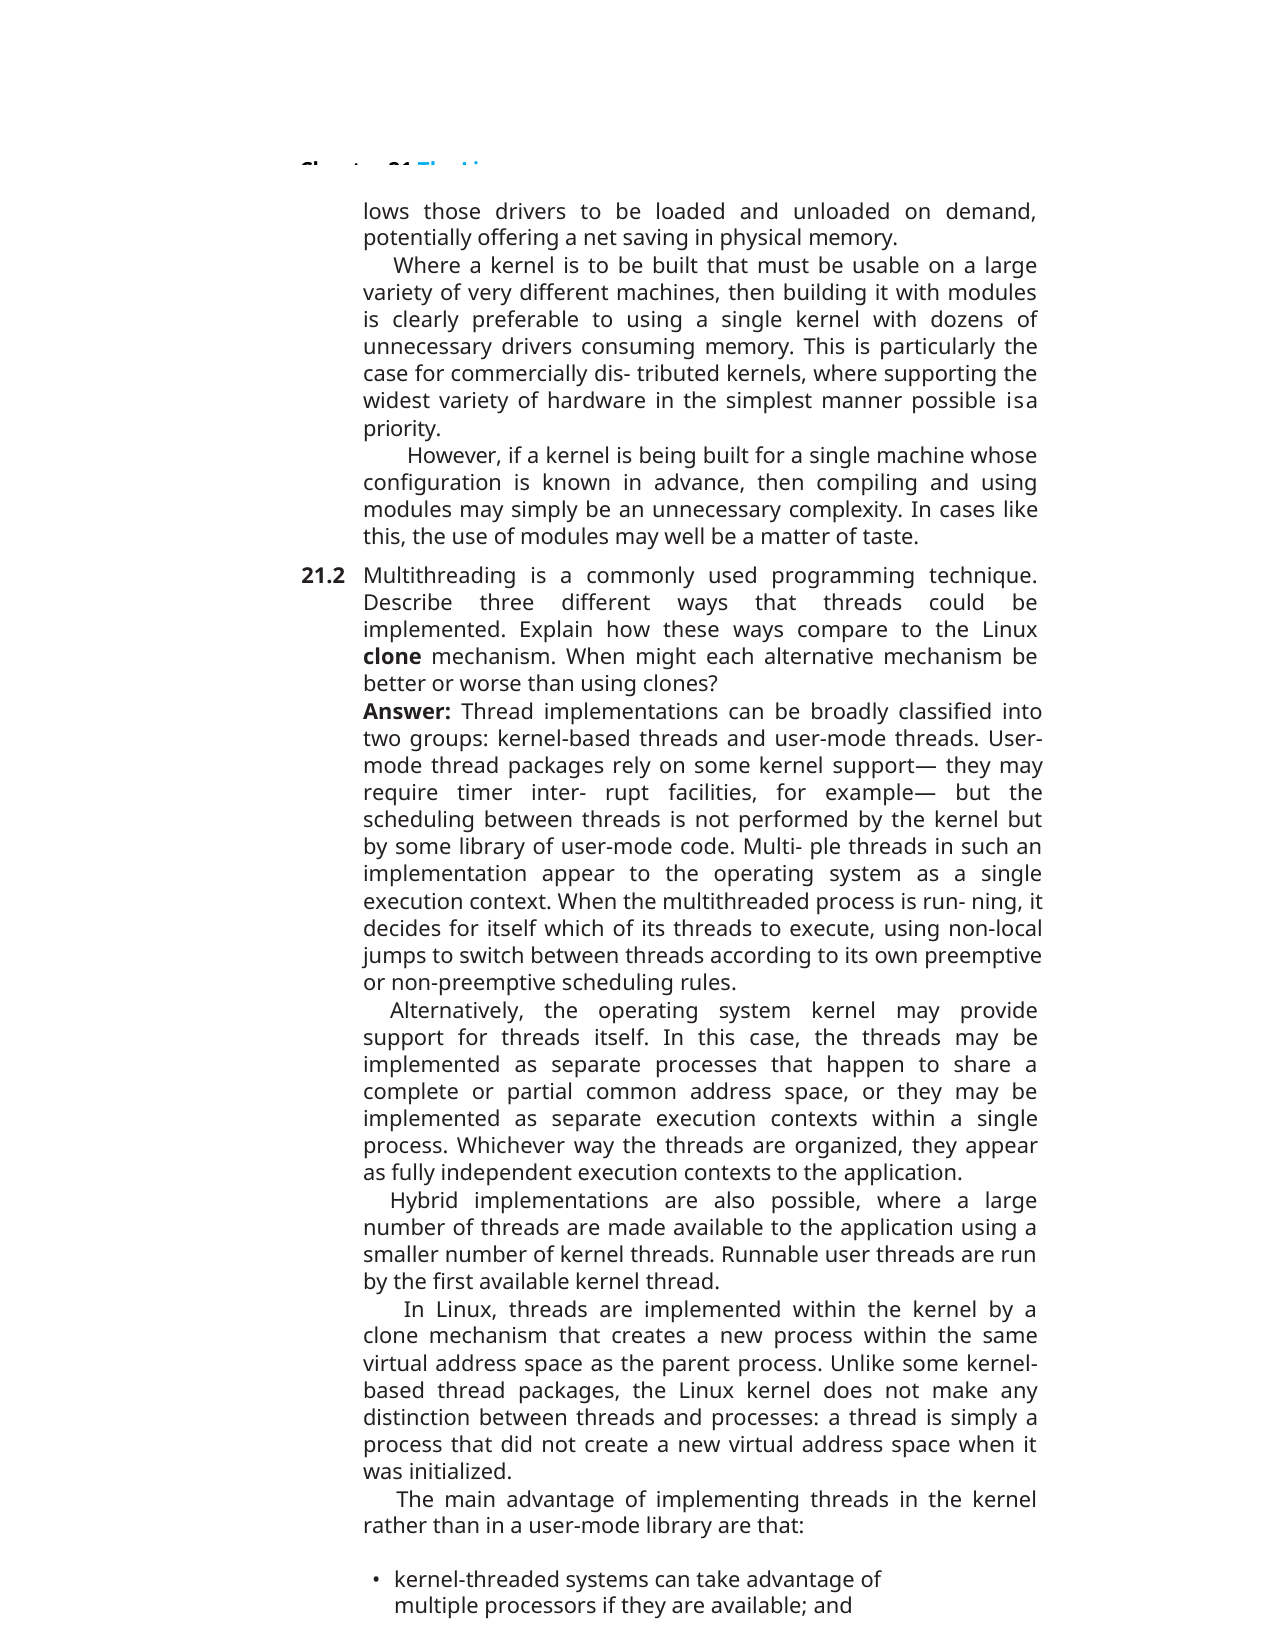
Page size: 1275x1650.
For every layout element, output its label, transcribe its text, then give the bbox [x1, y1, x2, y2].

text Hybrid implementations are also possible, where a large number of threads are made available to the application using a smaller number of kernel threads. Runnable user threads are run by the first available kernel thread. [363, 1187, 1038, 1296]
text The main advantage of implementing threads in the kernel rather than in a user-mode library are that: [363, 1486, 1038, 1540]
text Answer: Thread implementations can be broadly classified into two groups: kernel-based threads and user-mode threads. User-mode thread packages rely on some kernel support— they may require timer inter- rupt facilities, for example— but the scheduling between threads is not performed by the kernel but by some library of user-mode code. Multi- ple threads in such an implementation appear to the operating system as a single execution context. When the multithreaded process is run- ning, it decides for itself which of its threads to execute, using non-local jumps to switch between threads according to its own preemptive or non-preemptive scheduling rules. [363, 698, 1043, 997]
text lows those drivers to be loaded and unloaded on demand, potentially offering a net saving in physical memory. [363, 198, 1038, 252]
list Multithreading is a commonly used programming technique. Describe three different ways that threads could be implemented. Explain how these ways compare to the Linux clone mechanism. When might each alternative mechanism be better or worse than using clones? [301, 562, 1038, 698]
text Alternatively, the operating system kernel may provide support for threads itself. In this case, the threads may be implemented as separate processes that happen to share a complete or partial common address space, or they may be implemented as separate execution contexts within a single process. Whichever way the threads are organized, they appear as fully independent execution contexts to the application. [363, 997, 1038, 1187]
text However, if a kernel is being built for a single machine whose configuration is known in advance, then compiling and using modules may simply be an unnecessary complexity. In cases like this, the use of modules may well be a matter of taste. [363, 442, 1038, 551]
list kernel-threaded systems can take advantage of multiple processors if they are available; and [372, 1566, 934, 1620]
text In Linux, threads are implemented within the kernel by a clone mechanism that creates a new process within the same virtual address space as the parent process. Unlike some kernel-based thread packages, the Linux kernel does not make any distinction between threads and processes: a thread is simply a process that did not create a new virtual address space when it was initialized. [363, 1296, 1038, 1486]
text Where a kernel is to be built that must be usable on a large variety of very different machines, then building it with modules is clearly preferable to using a single kernel with dozens of unnecessary drivers consuming memory. This is particularly the case for commercially dis- tributed kernels, where supporting the widest variety of hardware in the simplest manner possible isa priority. [363, 252, 1038, 442]
